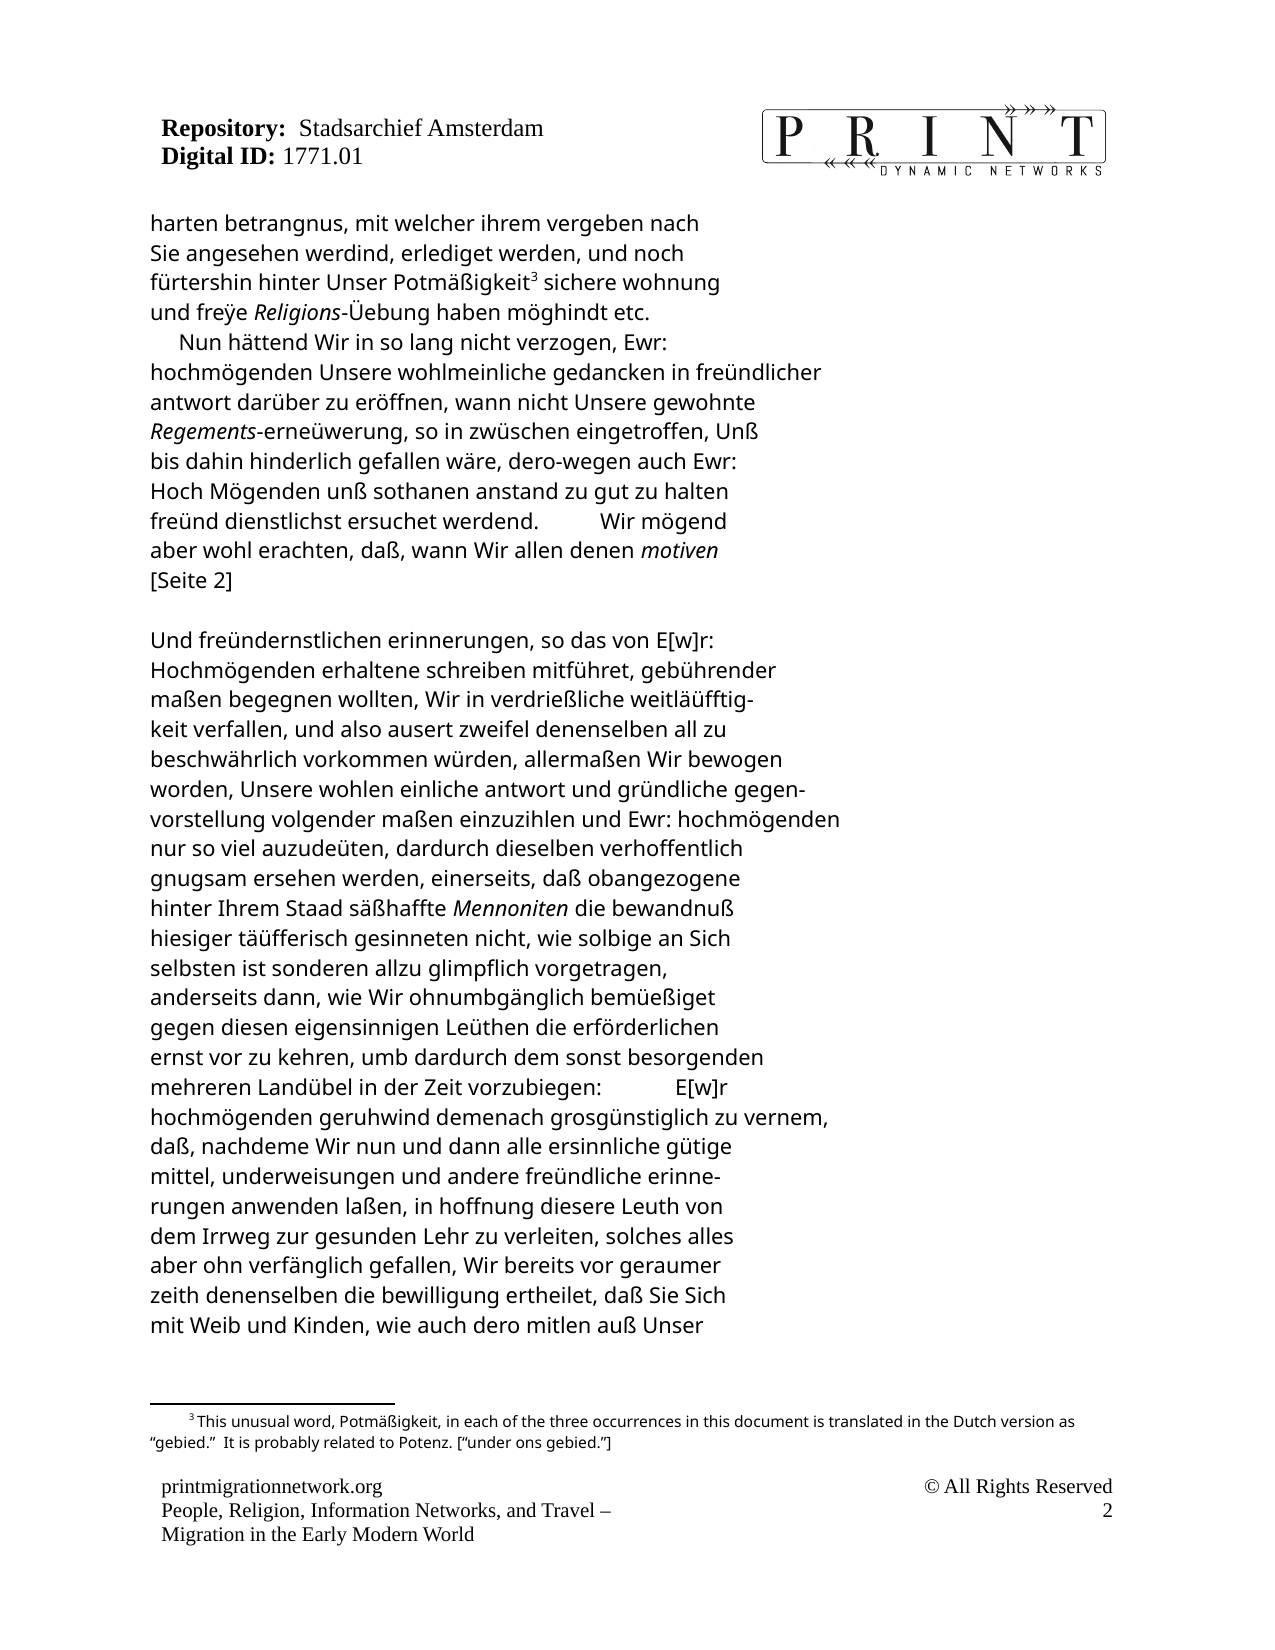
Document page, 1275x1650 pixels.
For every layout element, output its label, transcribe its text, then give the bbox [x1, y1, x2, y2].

text antwort darüber zu eröffnen, wann nicht Unsere gewohnte [150, 387, 1125, 416]
text fürtershin hinter Unser Potmäßigkeit sichere wohnung [150, 267, 1125, 297]
text bis dahin hinderlich gefallen wäre, dero-wegen auch Ewr: [150, 446, 1125, 476]
text daß, nachdeme Wir nun und dann alle ersinnliche gütige [150, 1131, 1125, 1161]
text Regements-erneüwerung, so in zwüschen eingetroffen, Unß [150, 416, 1125, 446]
text gegen diesen eigensinnigen Leüthen die erförderlichen [150, 1012, 1125, 1042]
text zeith denenselben die bewilligung ertheilet, daß Sie Sich [150, 1280, 1125, 1310]
text hinter Ihrem Staad säßhaffte Mennoniten die bewandnuß [150, 893, 1125, 923]
text anderseits dann, wie Wir ohnumbgänglich bemüeßiget [150, 982, 1125, 1012]
text dem Irrweg zur gesunden Lehr zu verleiten, solches alles [150, 1221, 1125, 1251]
text Und freündernstlichen erinnerungen, so das von E[w]r: [150, 625, 1125, 655]
text harten betrangnus, mit welcher ihrem vergeben nach [150, 208, 1125, 238]
text und freÿe Religions-Üebung haben möghindt etc. [150, 297, 1125, 327]
text aber wohl erachten, daß, wann Wir allen denen motiven [150, 536, 1125, 565]
text Hochmögenden erhaltene schreiben mitführet, gebührender [150, 655, 1125, 684]
text hochmögenden geruhwind demenach grosgünstiglich zu vernem, [150, 1102, 1125, 1131]
text hochmögenden Unsere wohlmeinliche gedancken in freündlicher [150, 357, 1125, 387]
text mit Weib und Kinden, wie auch dero mitlen auß Unser [150, 1310, 1125, 1340]
text nur so viel auzudeüten, dardurch dieselben verhoffentlich [150, 833, 1125, 863]
text Hoch Mögenden unß sothanen anstand zu gut zu halten [150, 476, 1125, 506]
text gnugsam ersehen werden, einerseits, daß obangezogene [150, 863, 1125, 893]
text mittel, underweisungen und andere freündliche erinne- [150, 1161, 1125, 1191]
text mehreren Landübel in der Zeit vorzubiegen: E[w]r [150, 1072, 1125, 1102]
text aber ohn verfänglich gefallen, Wir bereits vor geraumer [150, 1251, 1125, 1280]
text selbsten ist sonderen allzu glimpflich vorgetragen, [150, 953, 1125, 982]
text Nun hättend Wir in so lang nicht verzogen, Ewr: [150, 327, 1125, 357]
text vorstellung volgender maßen einzuzihlen und Ewr: hochmögenden [150, 804, 1125, 833]
text ernst vor zu kehren, umb dardurch dem sonst besorgenden [150, 1042, 1125, 1072]
text beschwährlich vorkommen würden, allermaßen Wir bewogen [150, 744, 1125, 774]
text worden, Unsere wohlen einliche antwort und gründliche gegen- [150, 774, 1125, 804]
picture [755, 103, 1113, 179]
text rungen anwenden laßen, in hoffnung diesere Leuth von [150, 1191, 1125, 1221]
text hiesiger täüfferisch gesinneten nicht, wie solbige an Sich [150, 923, 1125, 953]
text Sie angesehen werdind, erlediget werden, und noch [150, 238, 1125, 267]
text [Seite 2] [150, 565, 1125, 595]
text maßen begegnen wollten, Wir in verdrießliche weitläüfftig- [150, 684, 1125, 714]
text keit verfallen, und also ausert zweifel denenselben all zu [150, 714, 1125, 744]
text freünd dienstlichst ersuchet werdend. Wir mögend [150, 506, 1125, 536]
